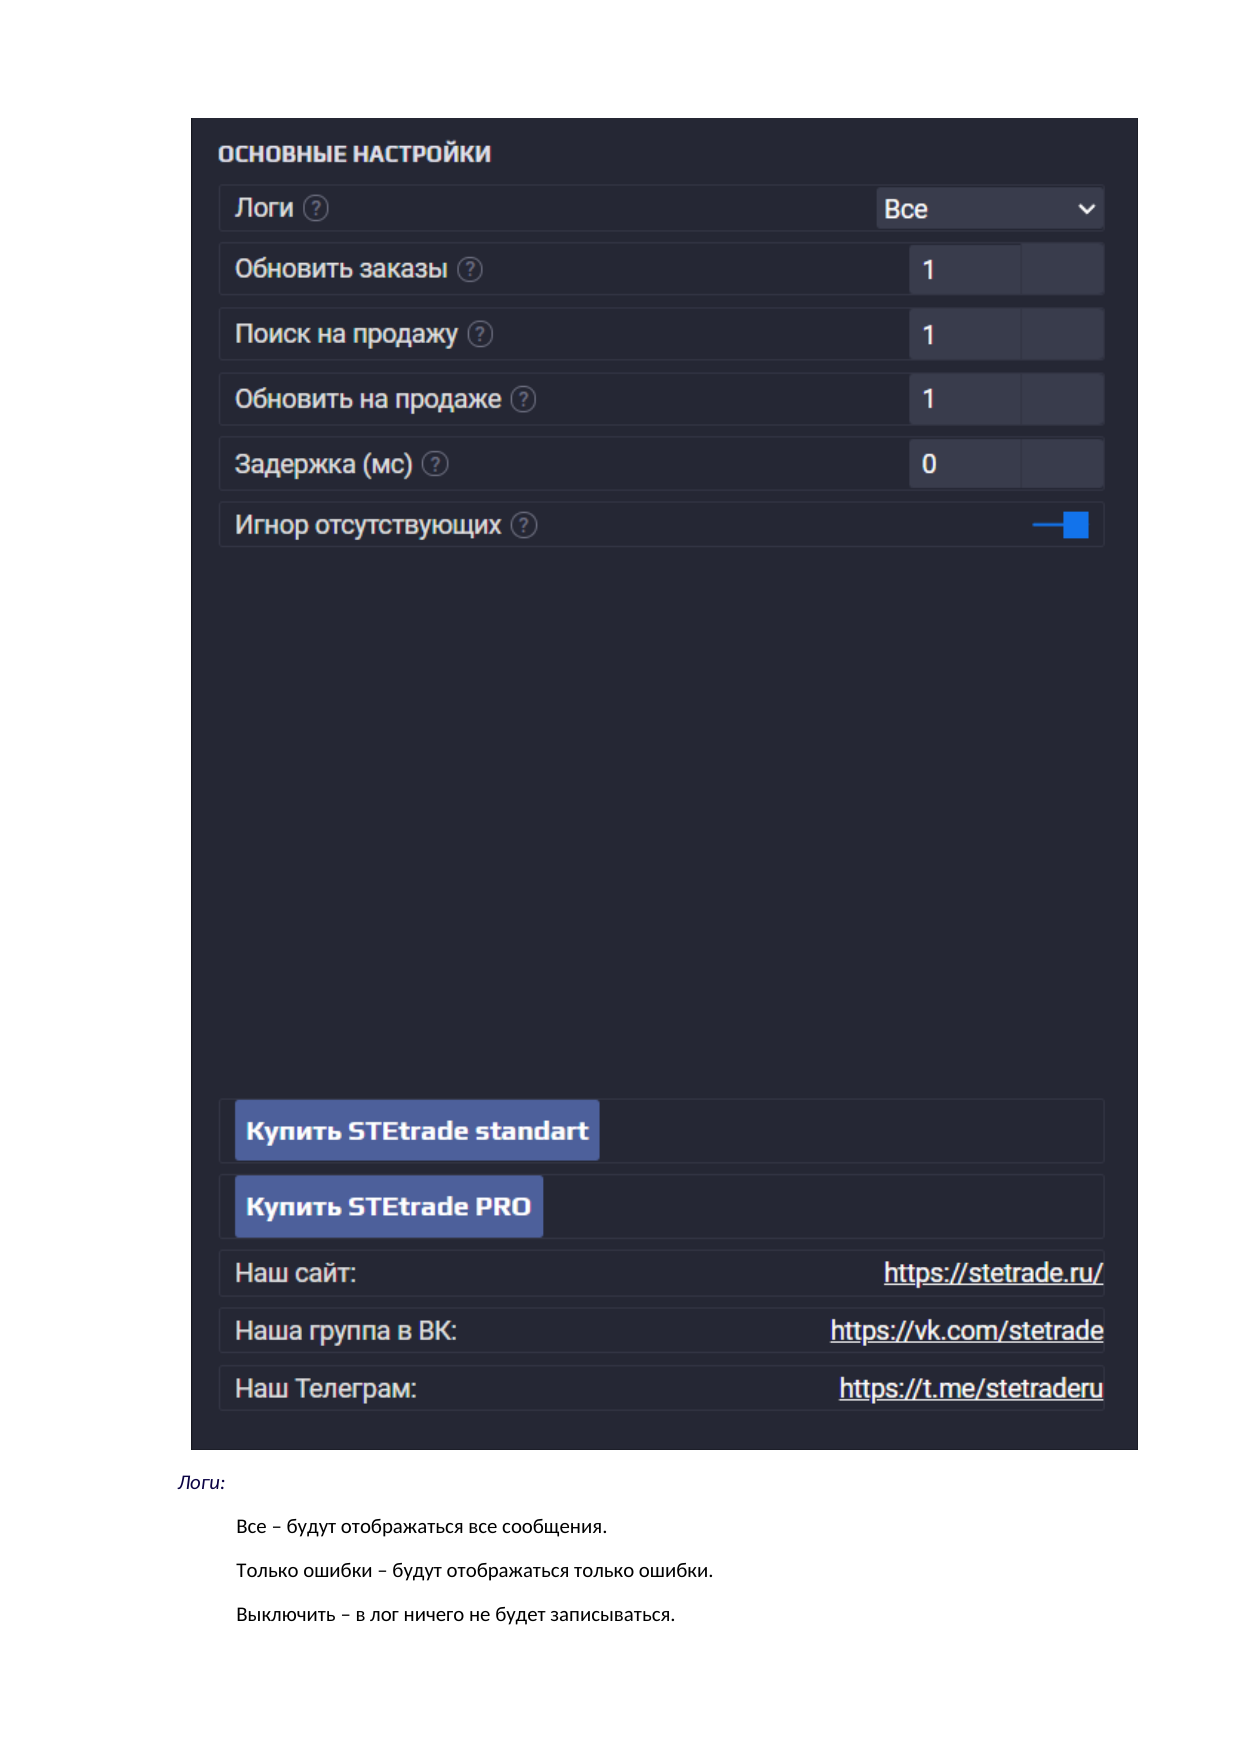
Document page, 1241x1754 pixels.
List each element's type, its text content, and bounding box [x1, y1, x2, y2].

text Выключить – в лог ничего не будет записываться. [236, 1601, 1152, 1626]
picture [191, 118, 1138, 1450]
text Все – будут отображаться все сообщения. [236, 1513, 1152, 1538]
text Логи: [177, 1469, 1152, 1494]
text Только ошибки – будут отображаться только ошибки. [236, 1557, 1152, 1582]
